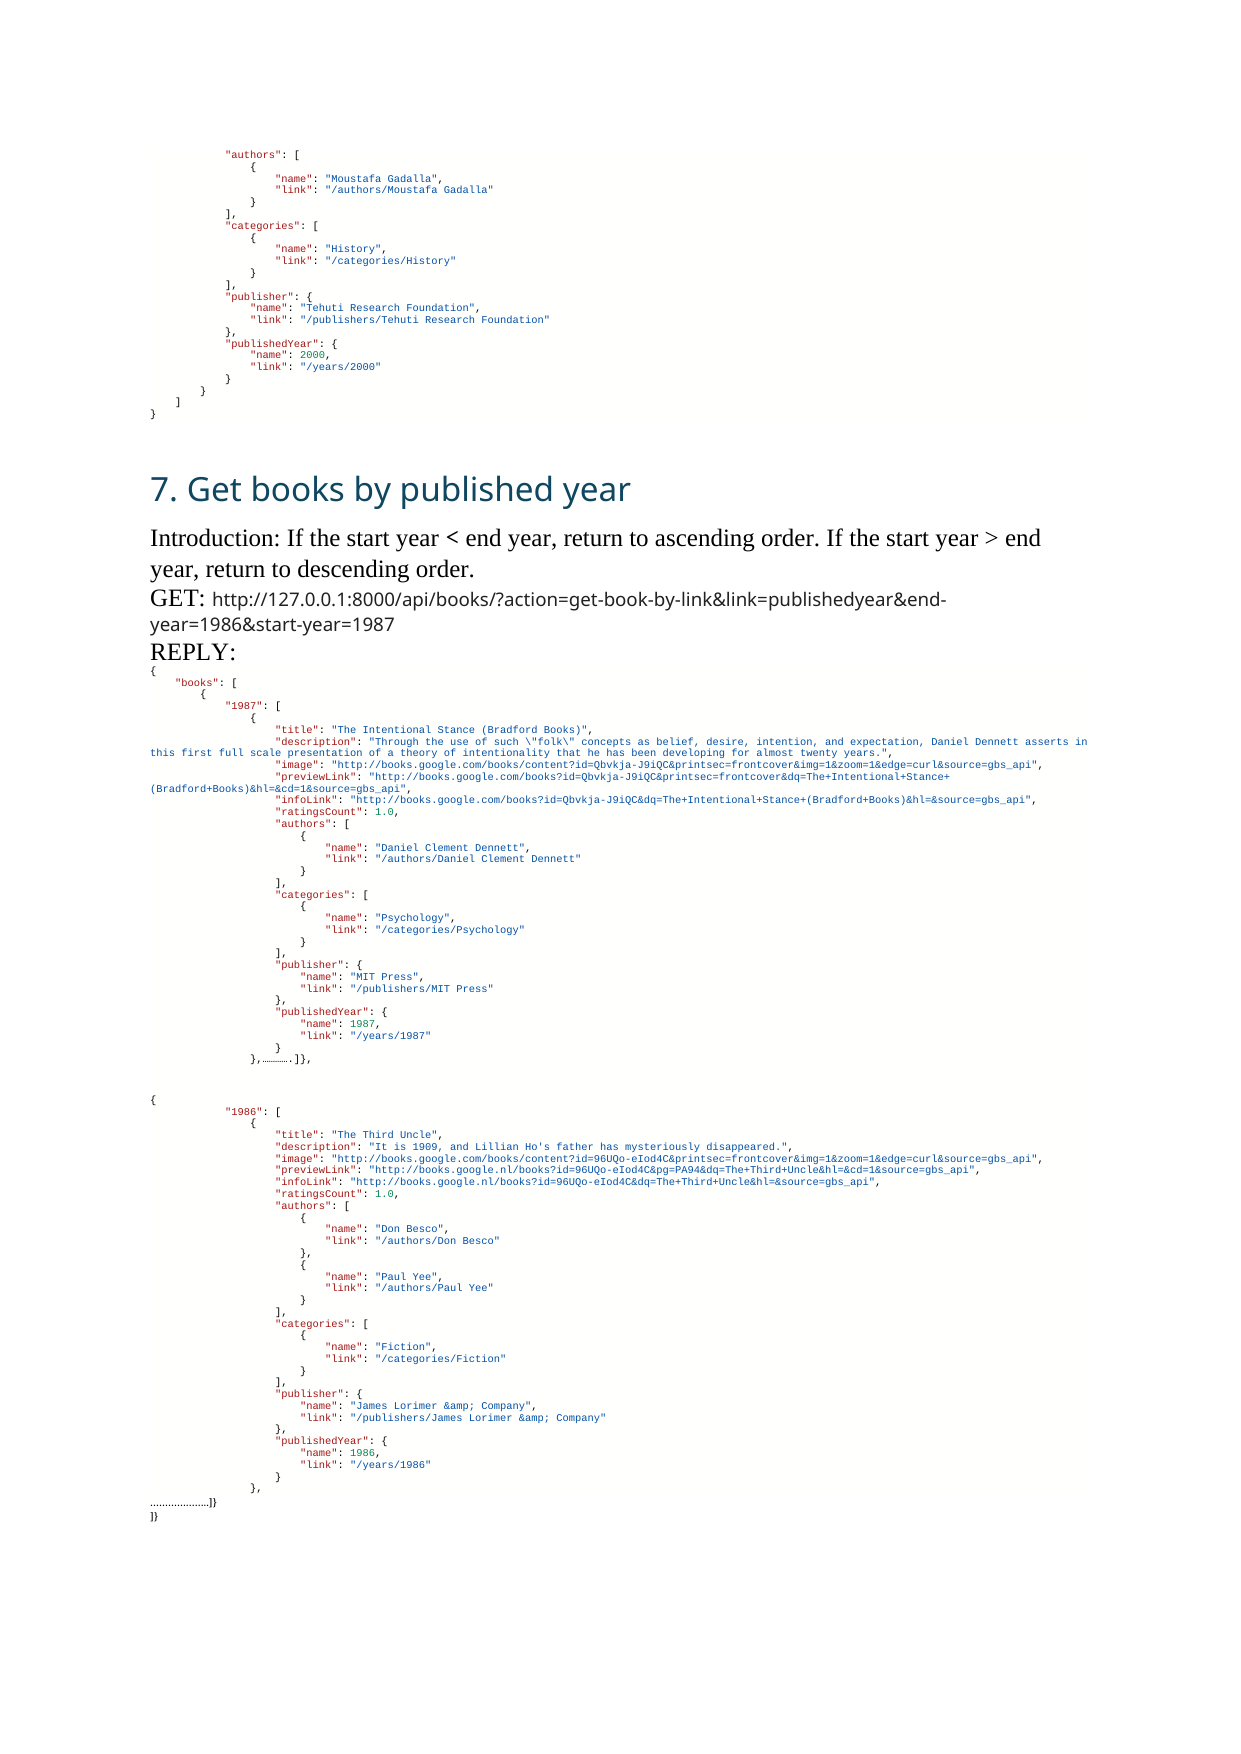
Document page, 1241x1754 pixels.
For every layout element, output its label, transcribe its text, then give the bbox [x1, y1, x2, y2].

text ………………..]} [150, 1495, 1090, 1509]
text "description": "Through the use of such \"folk\" concepts as belief, desire, intention, and expectation, Daniel Dennett asserts in this first full scale presentation of a theory of intentionality that he has been developing for almost twenty years.", [150, 736, 1090, 760]
subtitle 7. Get books by published year [150, 466, 1090, 512]
text "previewLink": "http://books.google.com/books?id=Qbvkja-J9iQC&printsec=frontcover&dq=The+Intentional+Stance+(Bradford+Books)&hl=&cd=1&source=gbs_api", [150, 772, 1090, 795]
text ]} [150, 1509, 1090, 1523]
text Introduction: If the start year < end year, return to ascending order. If the start year > end year, return to descending order. [150, 520, 1090, 583]
text REPLY: [150, 637, 1090, 666]
text GET: http://127.0.0.1:8000/api/books/?action=get-book-by-link&link=publishedyear&end-year=1986&start-year=1987 [150, 583, 1090, 637]
